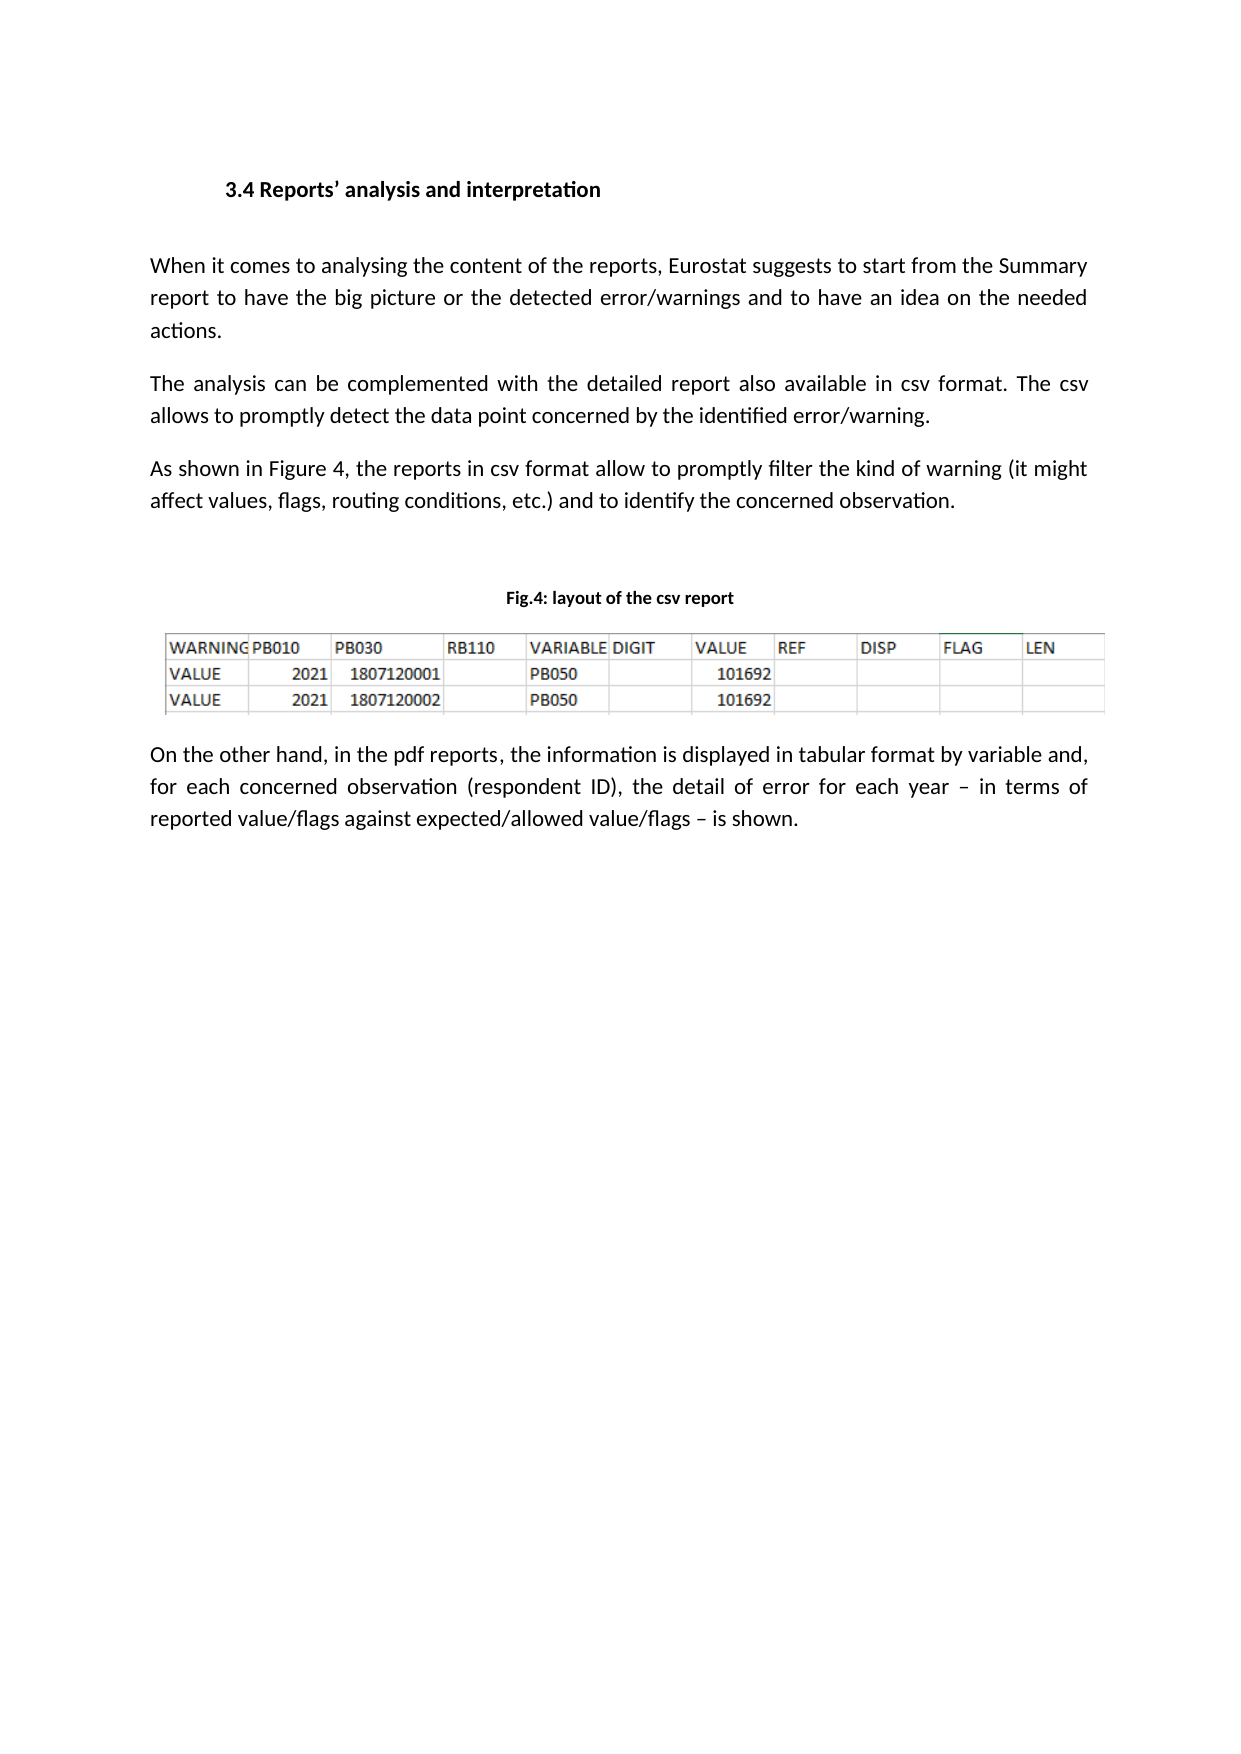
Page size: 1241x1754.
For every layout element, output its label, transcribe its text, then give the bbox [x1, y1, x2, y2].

subtitle 3.4 Reports’ analysis and interpretation [150, 175, 1090, 203]
picture [164, 633, 1105, 715]
text On the other hand, in the pdf reports, the information is displayed in tabular format by variable and, for each concerned observation (respondent ID), the detail of error for each year – in terms of reported value/flags against expected/allowed value/flags – is shown. [150, 740, 1090, 832]
text Fig.4: layout of the csv report [150, 586, 1090, 609]
text The analysis can be complemented with the detailed report also available in csv format. The csv allows to promptly detect the data point concerned by the identified error/warning. [150, 369, 1090, 429]
text As shown in Figure 4, the reports in csv format allow to promptly filter the kind of warning (it might affect values, flags, routing conditions, etc.) and to identify the concerned observation. [150, 454, 1090, 514]
text When it comes to analysing the content of the reports, Eurostat suggests to start from the Summary report to have the big picture or the detected error/warnings and to have an idea on the needed actions. [150, 251, 1090, 344]
